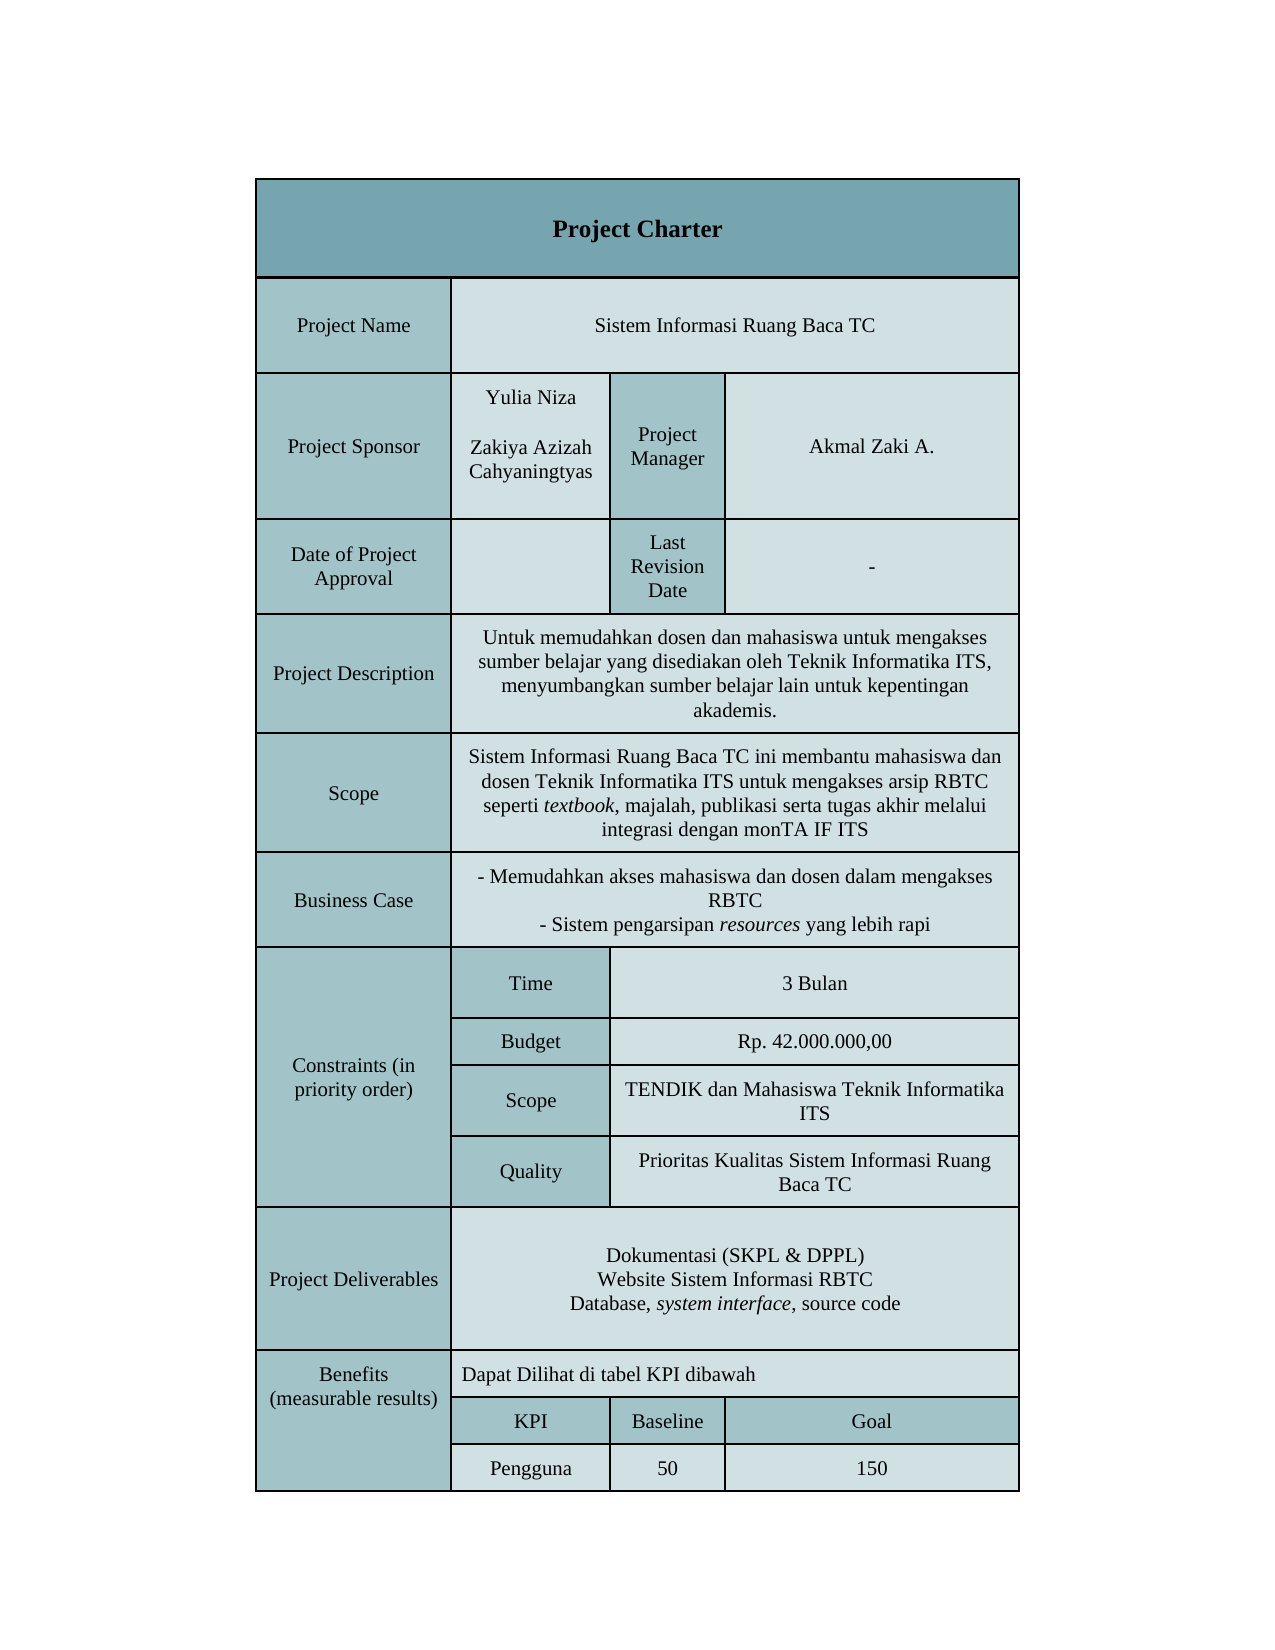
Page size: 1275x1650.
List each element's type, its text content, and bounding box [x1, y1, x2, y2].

table_cell Budget [452, 1019, 609, 1064]
table_cell 3 Bulan [611, 948, 1018, 1017]
table_cell Project Sponsor [257, 374, 450, 518]
table_cell Prioritas Kualitas Sistem Informasi Ruang Baca TC [611, 1137, 1018, 1206]
table_cell Project Deliverables [257, 1208, 450, 1349]
table_cell Business Case [257, 853, 450, 946]
table_cell - [726, 520, 1018, 613]
table_cell Project Name [257, 279, 450, 372]
table_cell Constraints (in priority order) [257, 948, 450, 1206]
table_cell Untuk memudahkan dosen dan mahasiswa untuk mengakses sumber belajar yang disediakan oleh Teknik Informatika ITS, menyumbangkan sumber belajar lain untuk kepentingan akademis. [452, 615, 1018, 732]
table_cell [452, 520, 609, 613]
table_cell Dapat Dilihat di tabel KPI dibawah [452, 1351, 1018, 1396]
table_cell 150 [726, 1445, 1018, 1490]
table_cell Sistem Informasi Ruang Baca TC ini membantu mahasiswa dan dosen Teknik Informatika ITS untuk mengakses arsip RBTC seperti textbook, majalah, publikasi serta tugas akhir melalui integrasi dengan monTA IF ITS [452, 734, 1018, 851]
table_cell Yulia Niza Zakiya Azizah Cahyaningtyas [452, 374, 609, 518]
table_cell TENDIK dan Mahasiswa Teknik Informatika ITS [611, 1066, 1018, 1135]
table_cell 50 [611, 1445, 724, 1490]
table_cell Project Description [257, 615, 450, 732]
table_cell Time [452, 948, 609, 1017]
table_cell Date of Project Approval [257, 520, 450, 613]
table_cell Dokumentasi (SKPL & DPPL) Website Sistem Informasi RBTC Database, system interface, source code [452, 1208, 1018, 1349]
table_cell Baseline [611, 1398, 724, 1443]
table_cell Goal [726, 1398, 1018, 1443]
table_cell Akmal Zaki A. [726, 374, 1018, 518]
table_cell - Memudahkan akses mahasiswa dan dosen dalam mengakses RBTC - Sistem pengarsipan resources yang lebih rapi [452, 853, 1018, 946]
table_cell Sistem Informasi Ruang Baca TC [452, 279, 1018, 372]
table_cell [452, 1445, 609, 1490]
table_cell Rp. 42.000.000,00 [611, 1019, 1018, 1064]
table_cell Benefits (measurable results) [257, 1351, 450, 1490]
table_header Project Charter [257, 180, 1018, 276]
table_cell KPI [452, 1398, 609, 1443]
table_cell Project Manager [611, 374, 724, 518]
table_cell Quality [452, 1137, 609, 1206]
table_cell Last Revision Date [611, 520, 724, 613]
table_cell Scope [452, 1066, 609, 1135]
table_cell Scope [257, 734, 450, 851]
